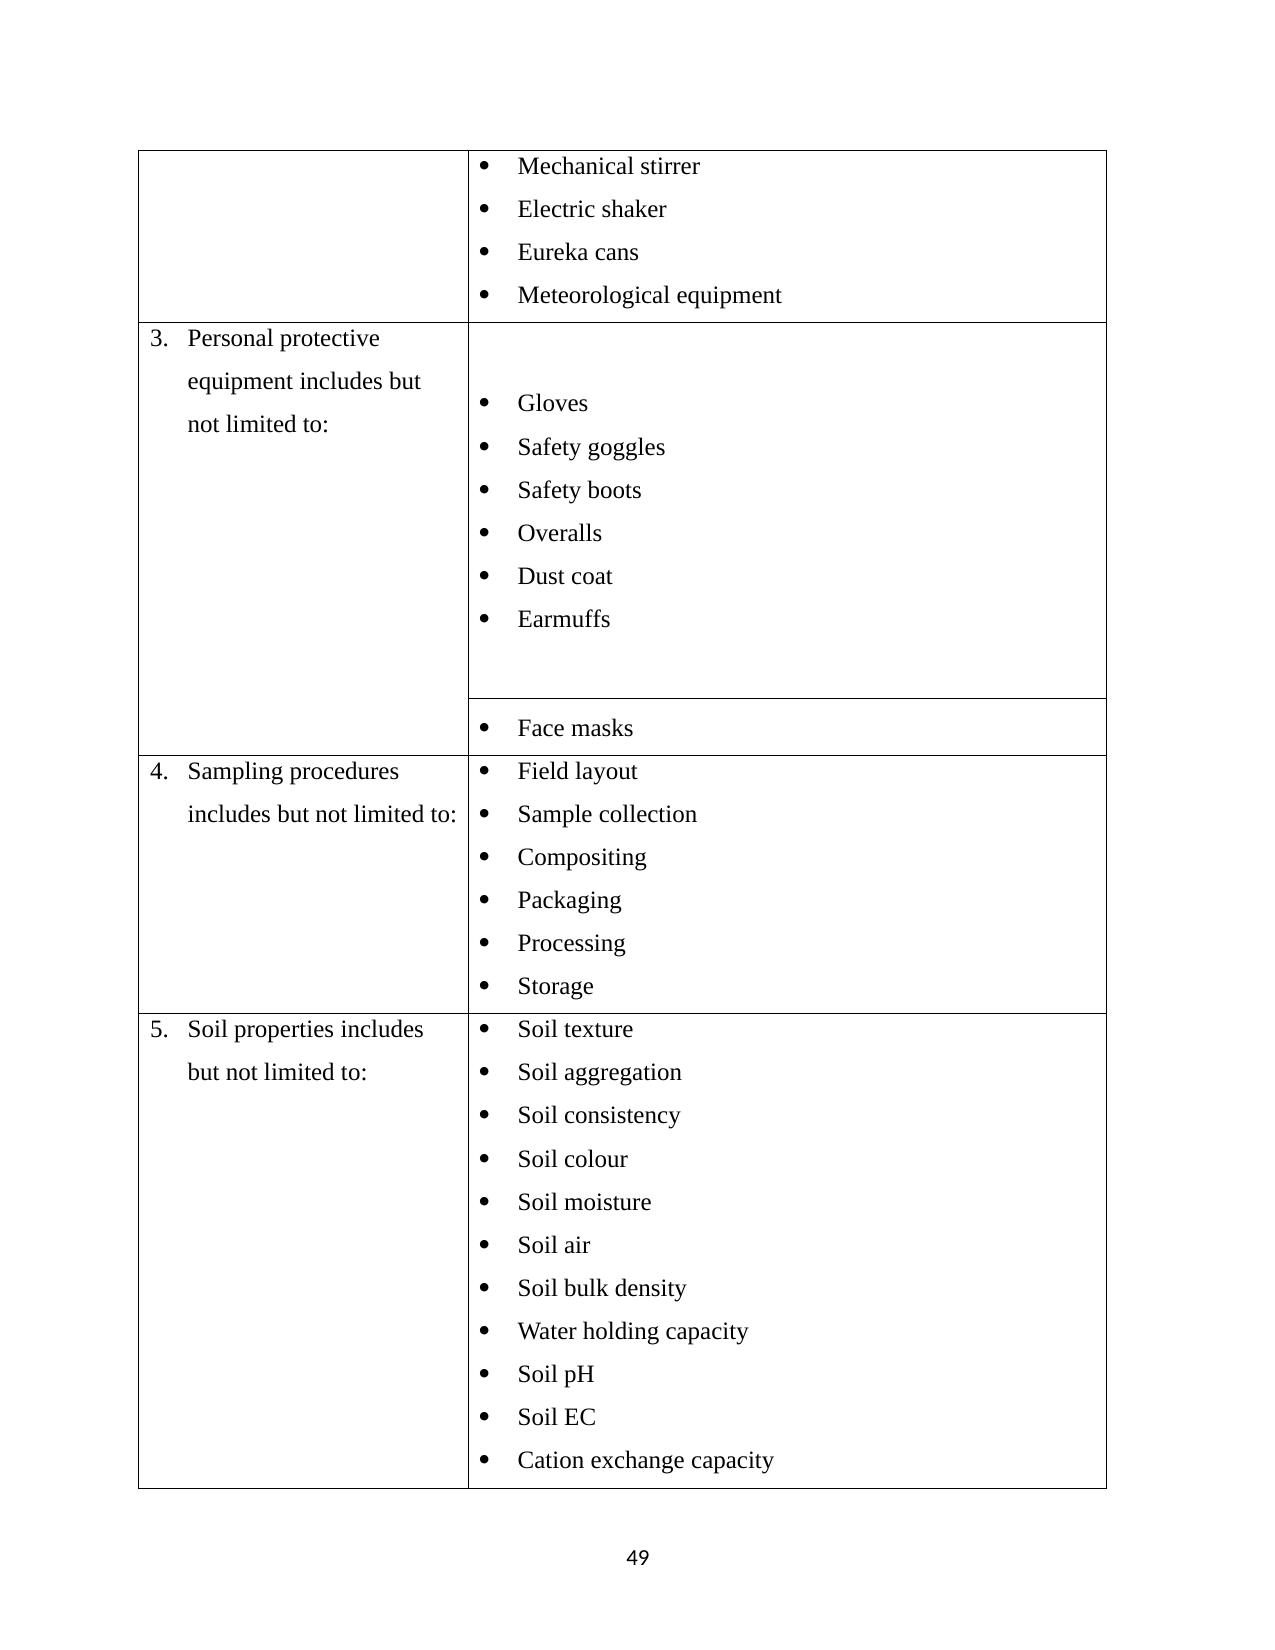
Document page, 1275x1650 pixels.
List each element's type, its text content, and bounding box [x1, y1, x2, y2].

table_cell Sampling procedures includes but not limited to: [139, 756, 468, 1013]
table_cell Field layout Sample collection Compositing Packaging Processing Storage [469, 756, 1106, 1013]
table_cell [139, 151, 468, 322]
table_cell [469, 151, 1106, 322]
table_cell Gloves Safety goggles Safety boots Overalls Dust coat Earmuffs Face masks [469, 323, 1106, 698]
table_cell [139, 1014, 468, 1487]
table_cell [469, 1014, 1106, 1487]
table_cell Gloves Safety goggles Safety boots Overalls Dust coat Earmuffs Face masks [469, 699, 1106, 755]
table_cell Personal protective equipment includes but not limited to: [139, 323, 468, 755]
